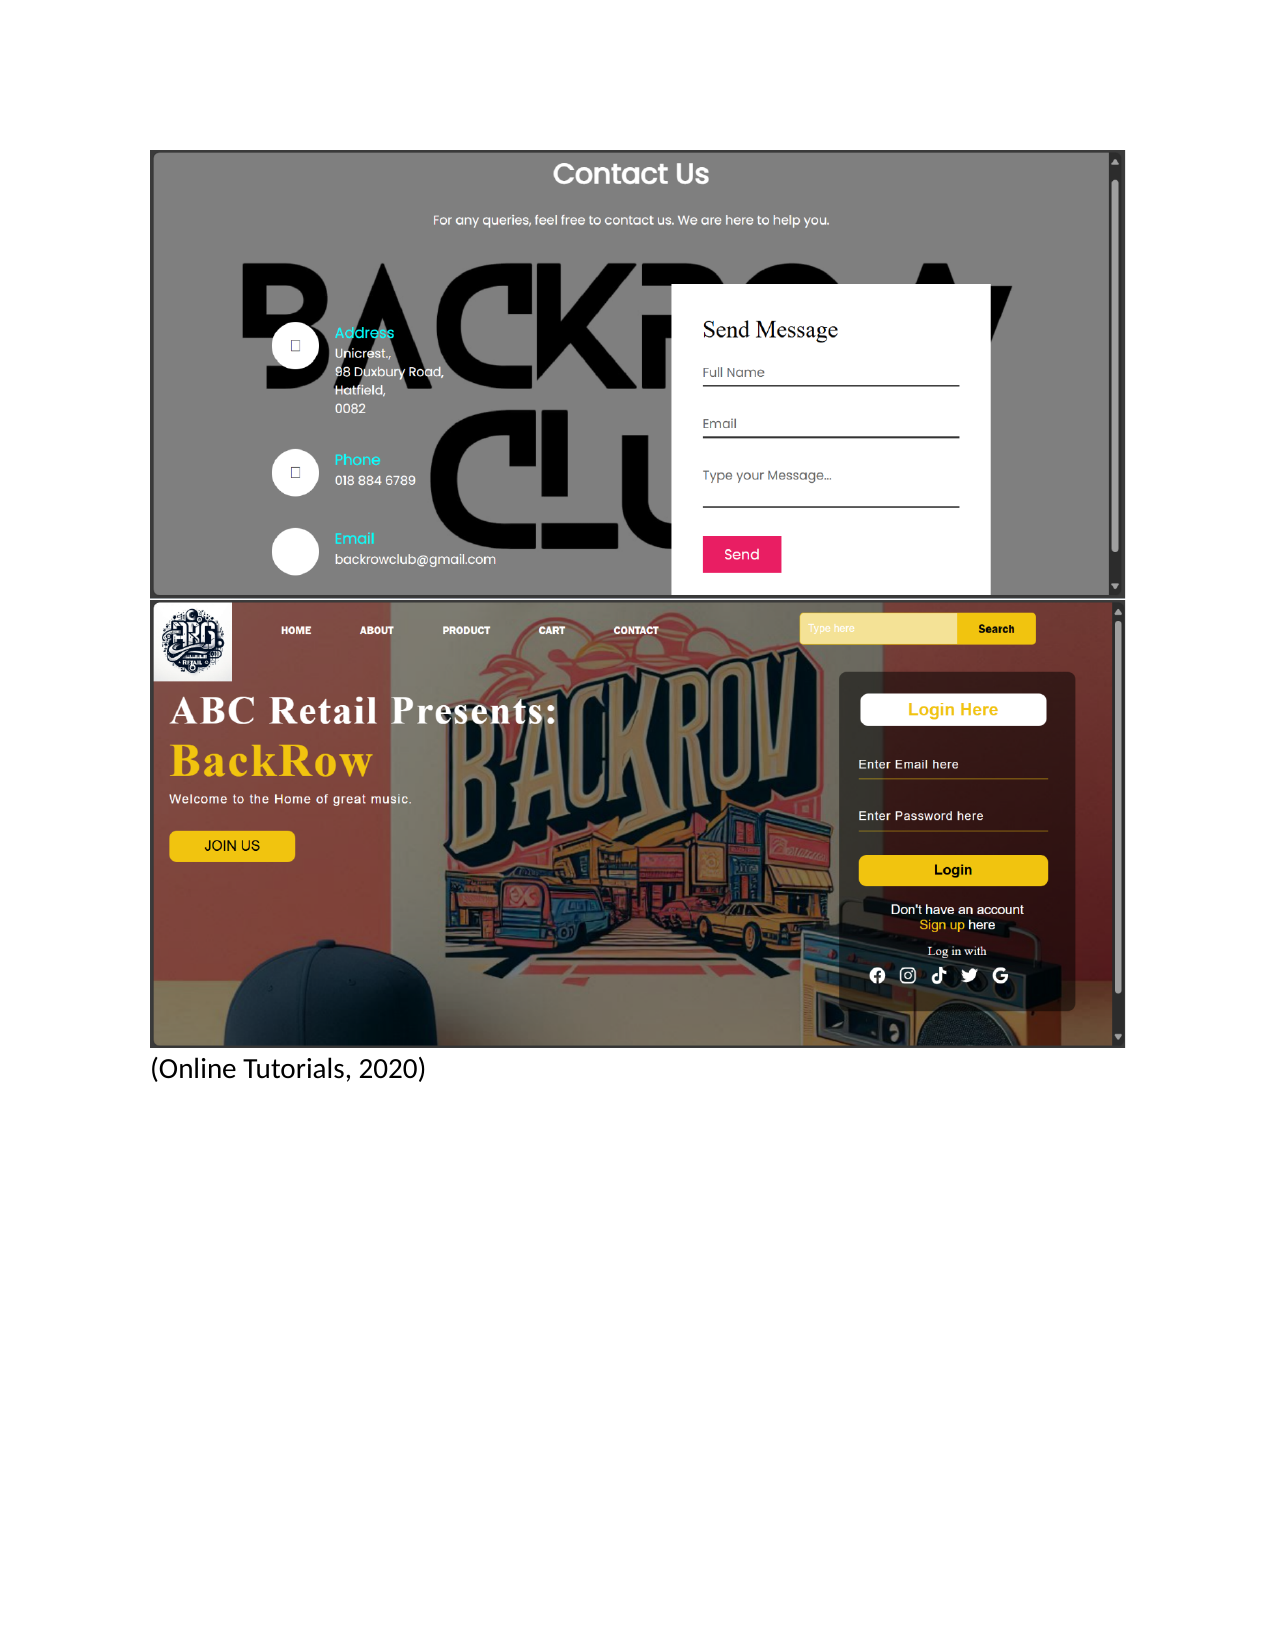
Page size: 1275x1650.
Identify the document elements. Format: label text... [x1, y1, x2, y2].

text (Online Tutorials, 2020) (Learn Web, 2023) [150, 1048, 1125, 1086]
picture [150, 150, 1125, 599]
picture [150, 600, 1125, 1048]
